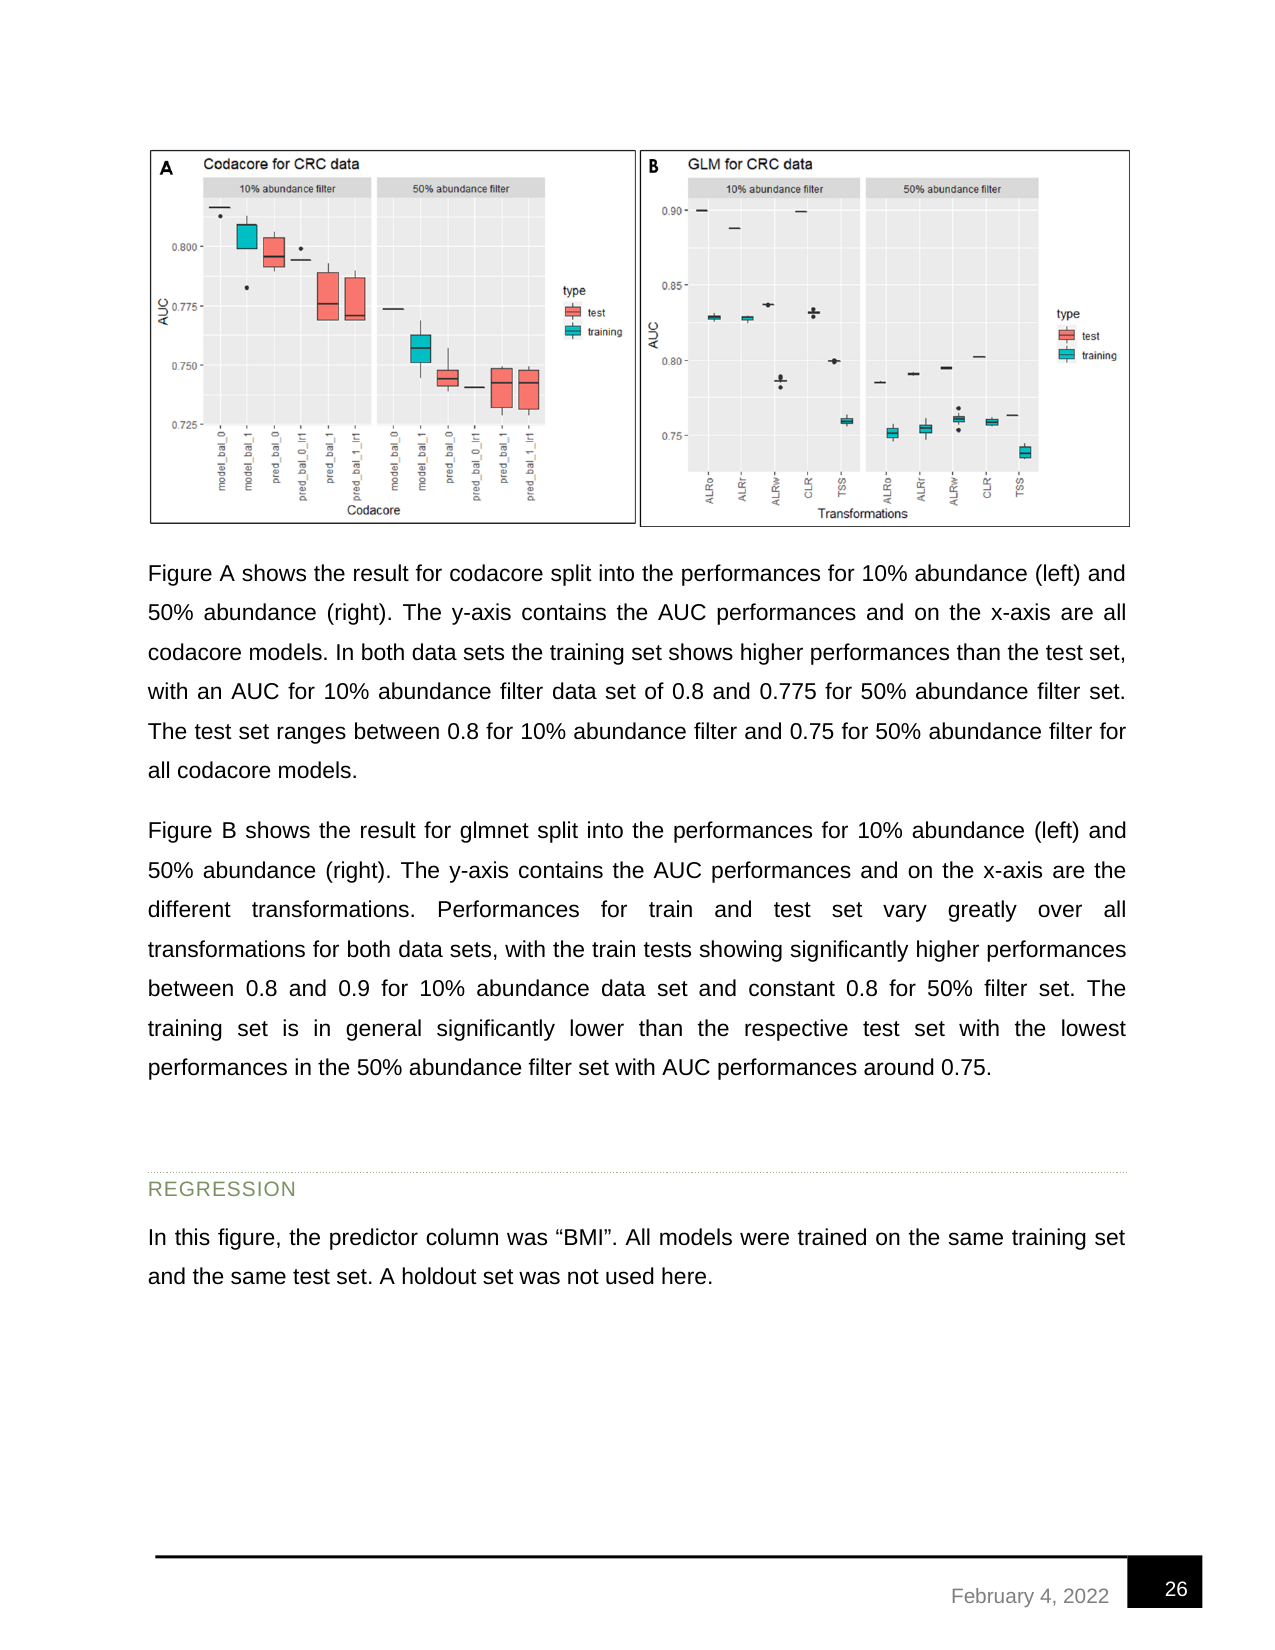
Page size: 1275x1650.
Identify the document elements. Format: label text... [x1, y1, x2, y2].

subtitle Regression [148, 1171, 1127, 1201]
picture [147, 147, 1130, 527]
text Figure A shows the result for codacore split into the performances for 10% abundance (left) and 50% abundance (right). The y-axis contains the AUC performances and on the x-axis are all codacore models. In both data sets the training set shows higher performances than the test set, with an AUC for 10% abundance filter data set of 0.8 and 0.775 for 50% abundance filter set. The test set ranges between 0.8 for 10% abundance filter and 0.75 for 50% abundance filter for all codacore models. [148, 560, 1127, 783]
text Figure B shows the result for glmnet split into the performances for 10% abundance (left) and 50% abundance (right). The y-axis contains the AUC performances and on the x-axis are the different transformations. Performances for train and test set vary greatly over all transformations for both data sets, with the train tests showing significantly higher performances between 0.8 and 0.9 for 10% abundance data set and constant 0.8 for 50% filter set. The training set is in general significantly lower than the respective test set with the lowest performances in the 50% abundance filter set with AUC performances around 0.75. [148, 817, 1127, 1081]
text In this figure, the predictor column was “BMI”. All models were trained on the same training set and the same test set. A holdout set was not used here. [148, 1223, 1127, 1289]
